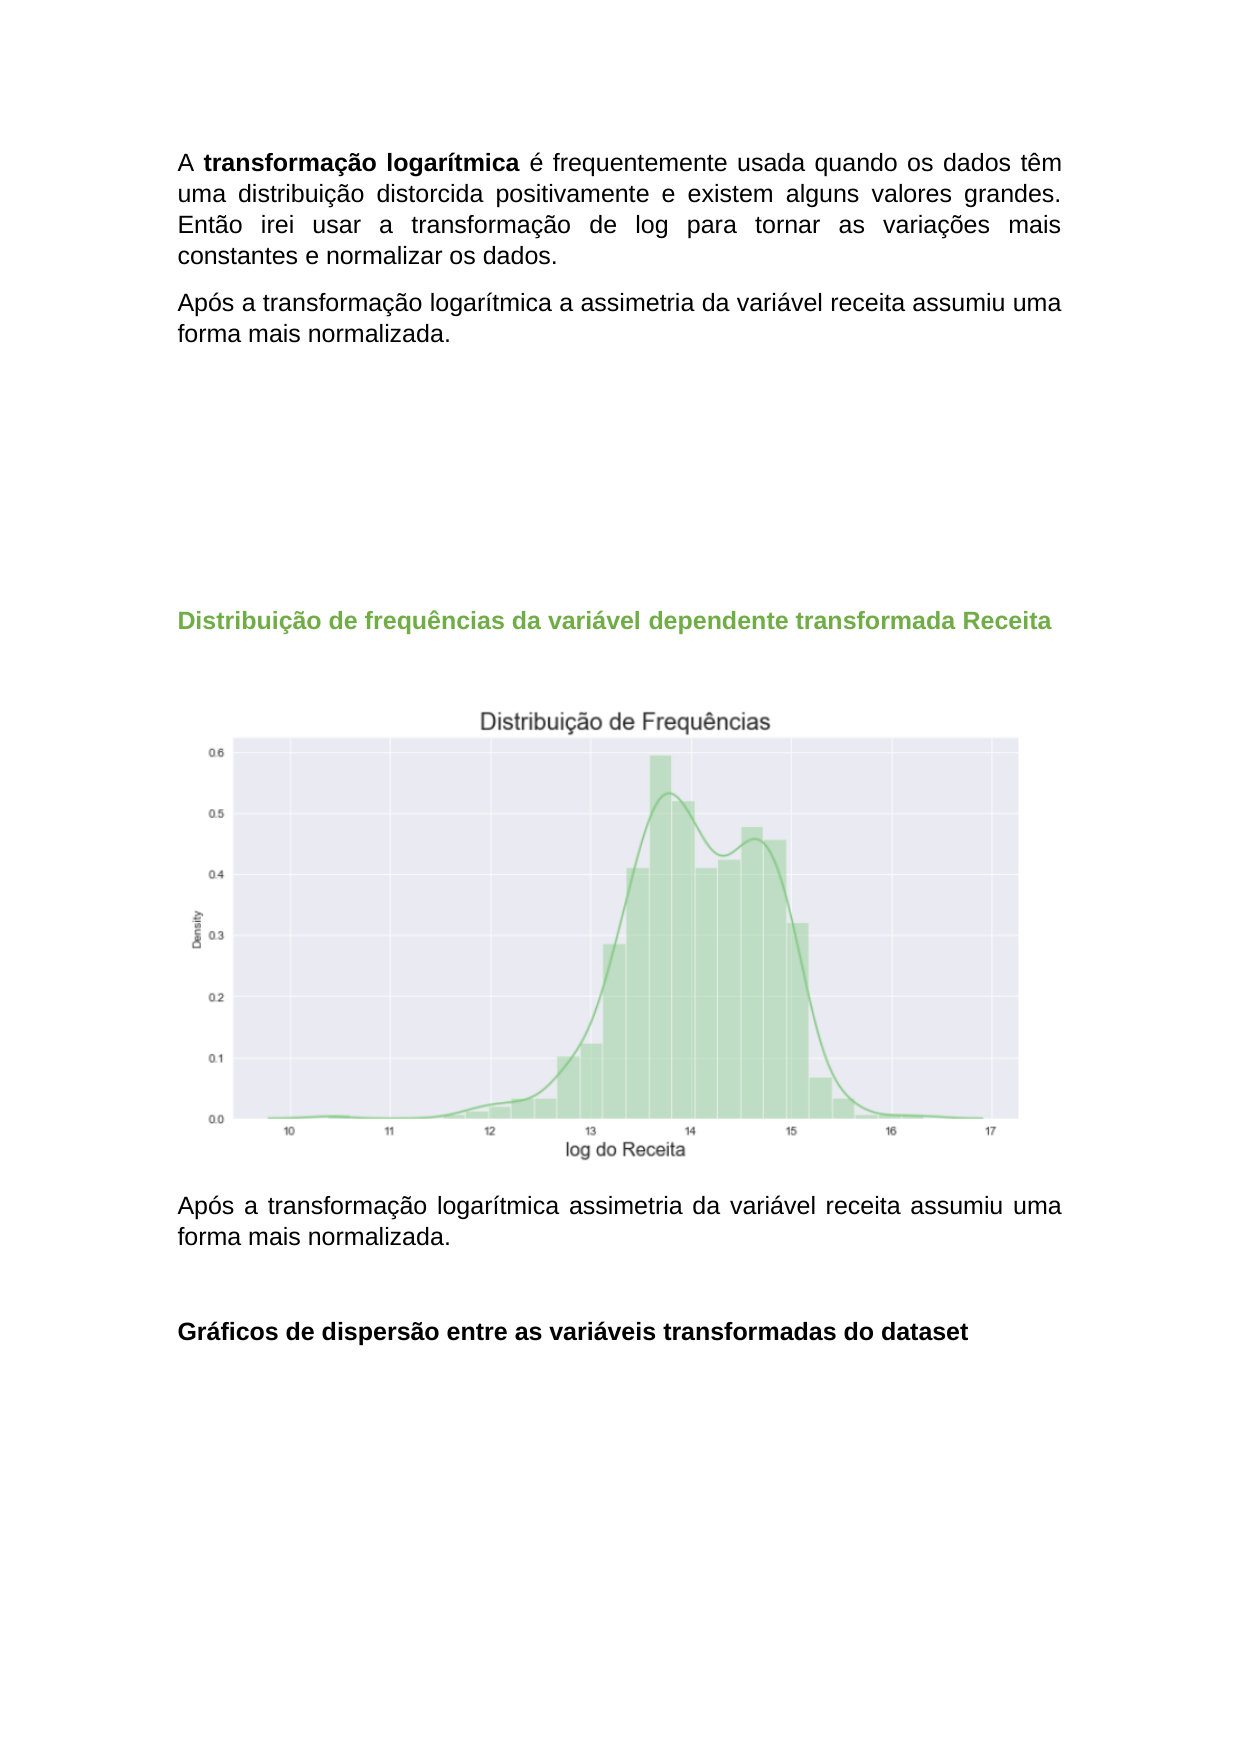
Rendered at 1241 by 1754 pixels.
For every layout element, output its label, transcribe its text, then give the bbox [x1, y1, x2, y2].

text Distribuição de frequências da variável dependente transformada Receita [177, 606, 1063, 634]
text Após a transformação logarítmica assimetria da variável receita assumiu uma forma mais normalizada. [177, 1191, 1063, 1251]
text Após a transformação logarítmica a assimetria da variável receita assumiu uma forma mais normalizada. [177, 288, 1063, 348]
text Gráficos de dispersão entre as variáveis transformadas do dataset [177, 1317, 1063, 1346]
picture [177, 701, 1036, 1172]
text A transformação logarítmica é frequentemente usada quando os dados têm uma distribuição distorcida positivamente e existem alguns valores grandes. Então irei usar a transformação de log para tornar as variações mais constantes e normalizar os dados. [177, 148, 1063, 269]
